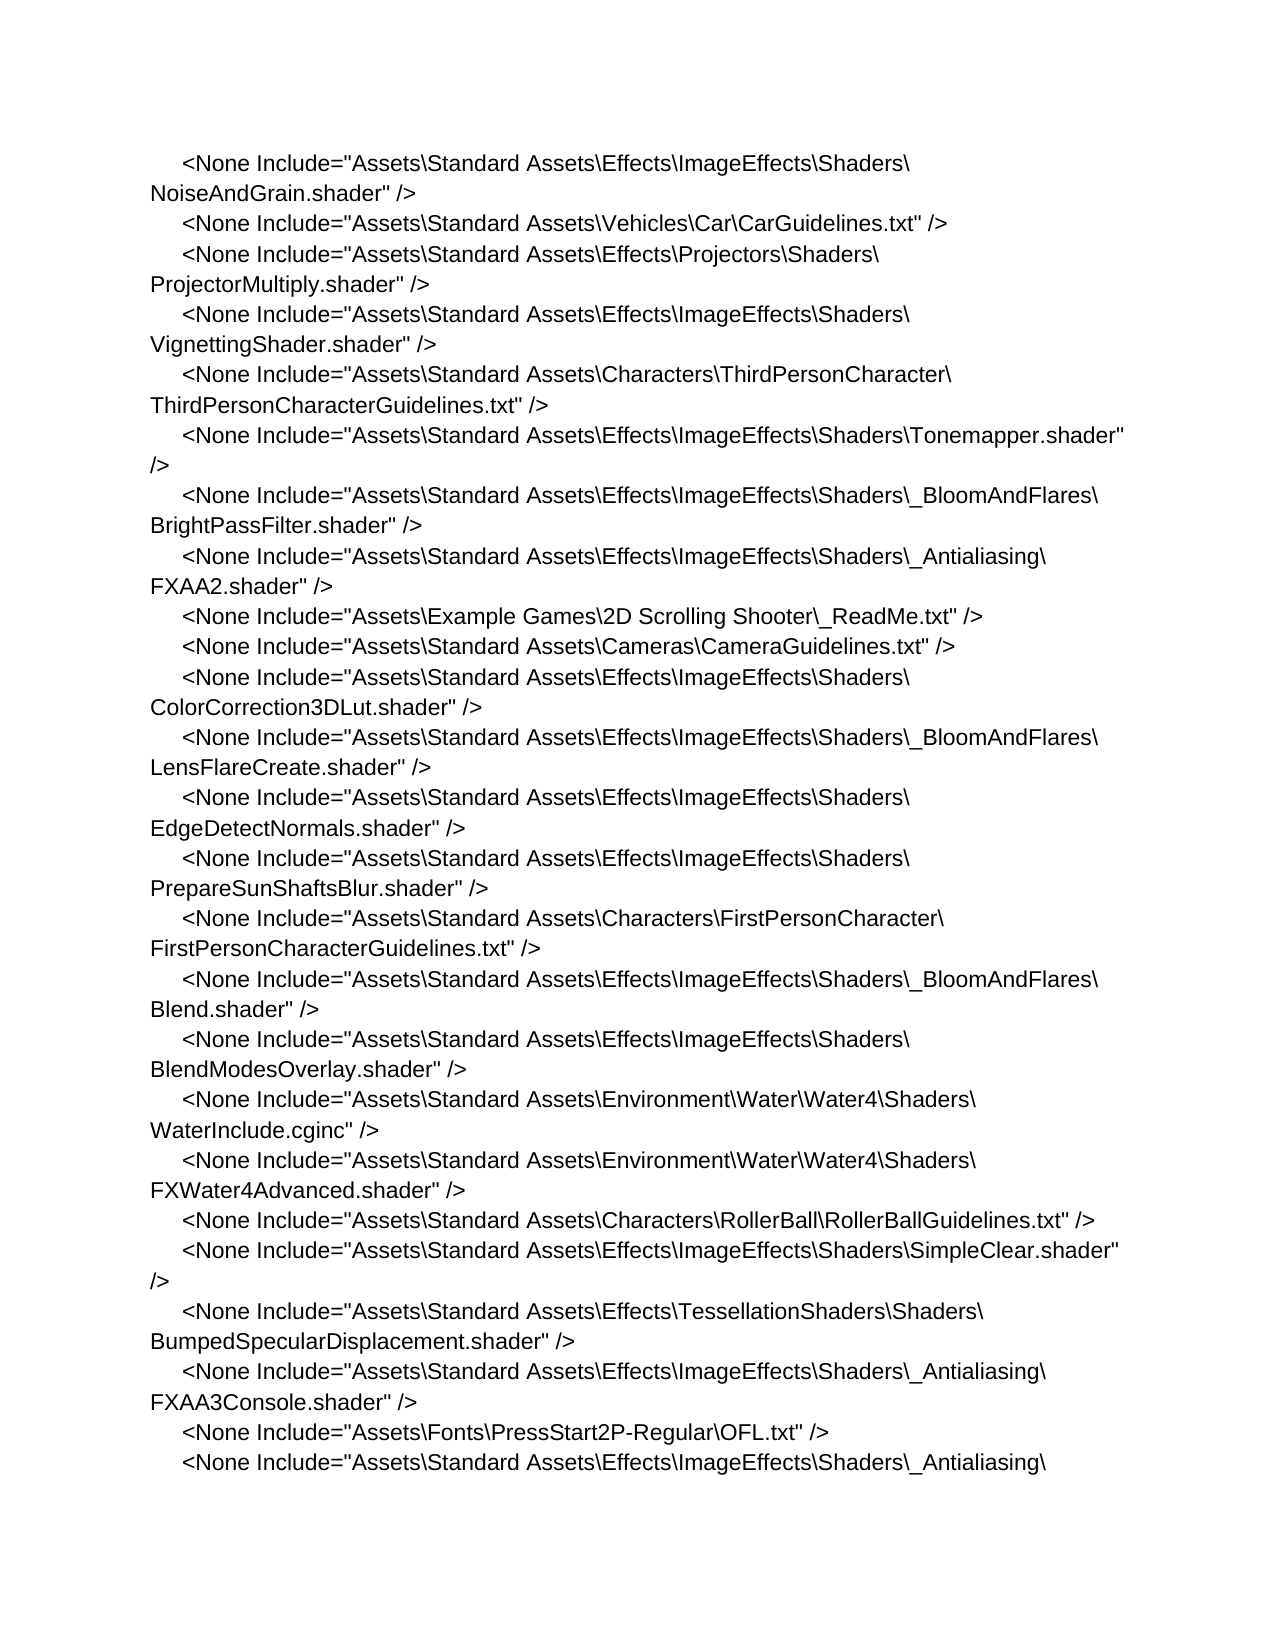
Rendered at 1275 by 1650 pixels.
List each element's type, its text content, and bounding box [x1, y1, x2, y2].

text <None Include="Assets\Standard Assets\Environment\Water\Water4\Shaders\WaterInclude.cginc" /> [150, 1086, 1125, 1143]
text <None Include="Assets\Example Games\2D Scrolling Shooter\_ReadMe.txt" /> [150, 603, 1125, 629]
text <None Include="Assets\Standard Assets\Effects\ImageEffects\Shaders\SimpleClear.shader" /> [150, 1237, 1125, 1294]
text <None Include="Assets\Standard Assets\Effects\ImageEffects\Shaders\NoiseAndGrain.shader" /> [150, 150, 1125, 207]
text <None Include="Assets\Standard Assets\Effects\ImageEffects\Shaders\PrepareSunShaftsBlur.shader" /> [150, 845, 1125, 901]
text <None Include="Assets\Standard Assets\Effects\ImageEffects\Shaders\_Antialiasing\FXAA3Console.shader" /> [150, 1358, 1125, 1415]
text <None Include="Assets\Standard Assets\Effects\ImageEffects\Shaders\Tonemapper.shader" /> [150, 422, 1125, 478]
text <None Include="Assets\Standard Assets\Characters\ThirdPersonCharacter\ThirdPersonCharacterGuidelines.txt" /> [150, 361, 1125, 418]
text <None Include="Assets\Standard Assets\Effects\ImageEffects\Shaders\VignettingShader.shader" /> [150, 301, 1125, 358]
text <None Include="Assets\Standard Assets\Characters\RollerBall\RollerBallGuidelines.txt" /> [150, 1207, 1125, 1234]
text <None Include="Assets\Standard Assets\Characters\FirstPersonCharacter\FirstPersonCharacterGuidelines.txt" /> [150, 905, 1125, 962]
text <None Include="Assets\Standard Assets\Effects\ImageEffects\Shaders\_BloomAndFlares\LensFlareCreate.shader" /> [150, 724, 1125, 781]
text <None Include="Assets\Standard Assets\Effects\Projectors\Shaders\ProjectorMultiply.shader" /> [150, 241, 1125, 297]
text <None Include="Assets\Standard Assets\Vehicles\Car\CarGuidelines.txt" /> [150, 210, 1125, 237]
text <None Include="Assets\Standard Assets\Effects\ImageEffects\Shaders\EdgeDetectNormals.shader" /> [150, 784, 1125, 841]
text <None Include="Assets\Standard Assets\Cameras\CameraGuidelines.txt" /> [150, 633, 1125, 660]
text <None Include="Assets\Standard Assets\Effects\ImageEffects\Shaders\_BloomAndFlares\Blend.shader" /> [150, 966, 1125, 1022]
text <None Include="Assets\Standard Assets\Effects\ImageEffects\Shaders\BlendModesOverlay.shader" /> [150, 1026, 1125, 1083]
text <None Include="Assets\Standard Assets\Effects\TessellationShaders\Shaders\BumpedSpecularDisplacement.shader" /> [150, 1298, 1125, 1354]
text <None Include="Assets\Fonts\PressStart2P-Regular\OFL.txt" /> [150, 1419, 1125, 1445]
text <None Include="Assets\Standard Assets\Effects\ImageEffects\Shaders\ColorCorrection3DLut.shader" /> [150, 663, 1125, 720]
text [150, 1449, 1125, 1475]
text <None Include="Assets\Standard Assets\Environment\Water\Water4\Shaders\FXWater4Advanced.shader" /> [150, 1147, 1125, 1203]
text <None Include="Assets\Standard Assets\Effects\ImageEffects\Shaders\_BloomAndFlares\BrightPassFilter.shader" /> [150, 482, 1125, 539]
text <None Include="Assets\Standard Assets\Effects\ImageEffects\Shaders\_Antialiasing\FXAA2.shader" /> [150, 543, 1125, 599]
